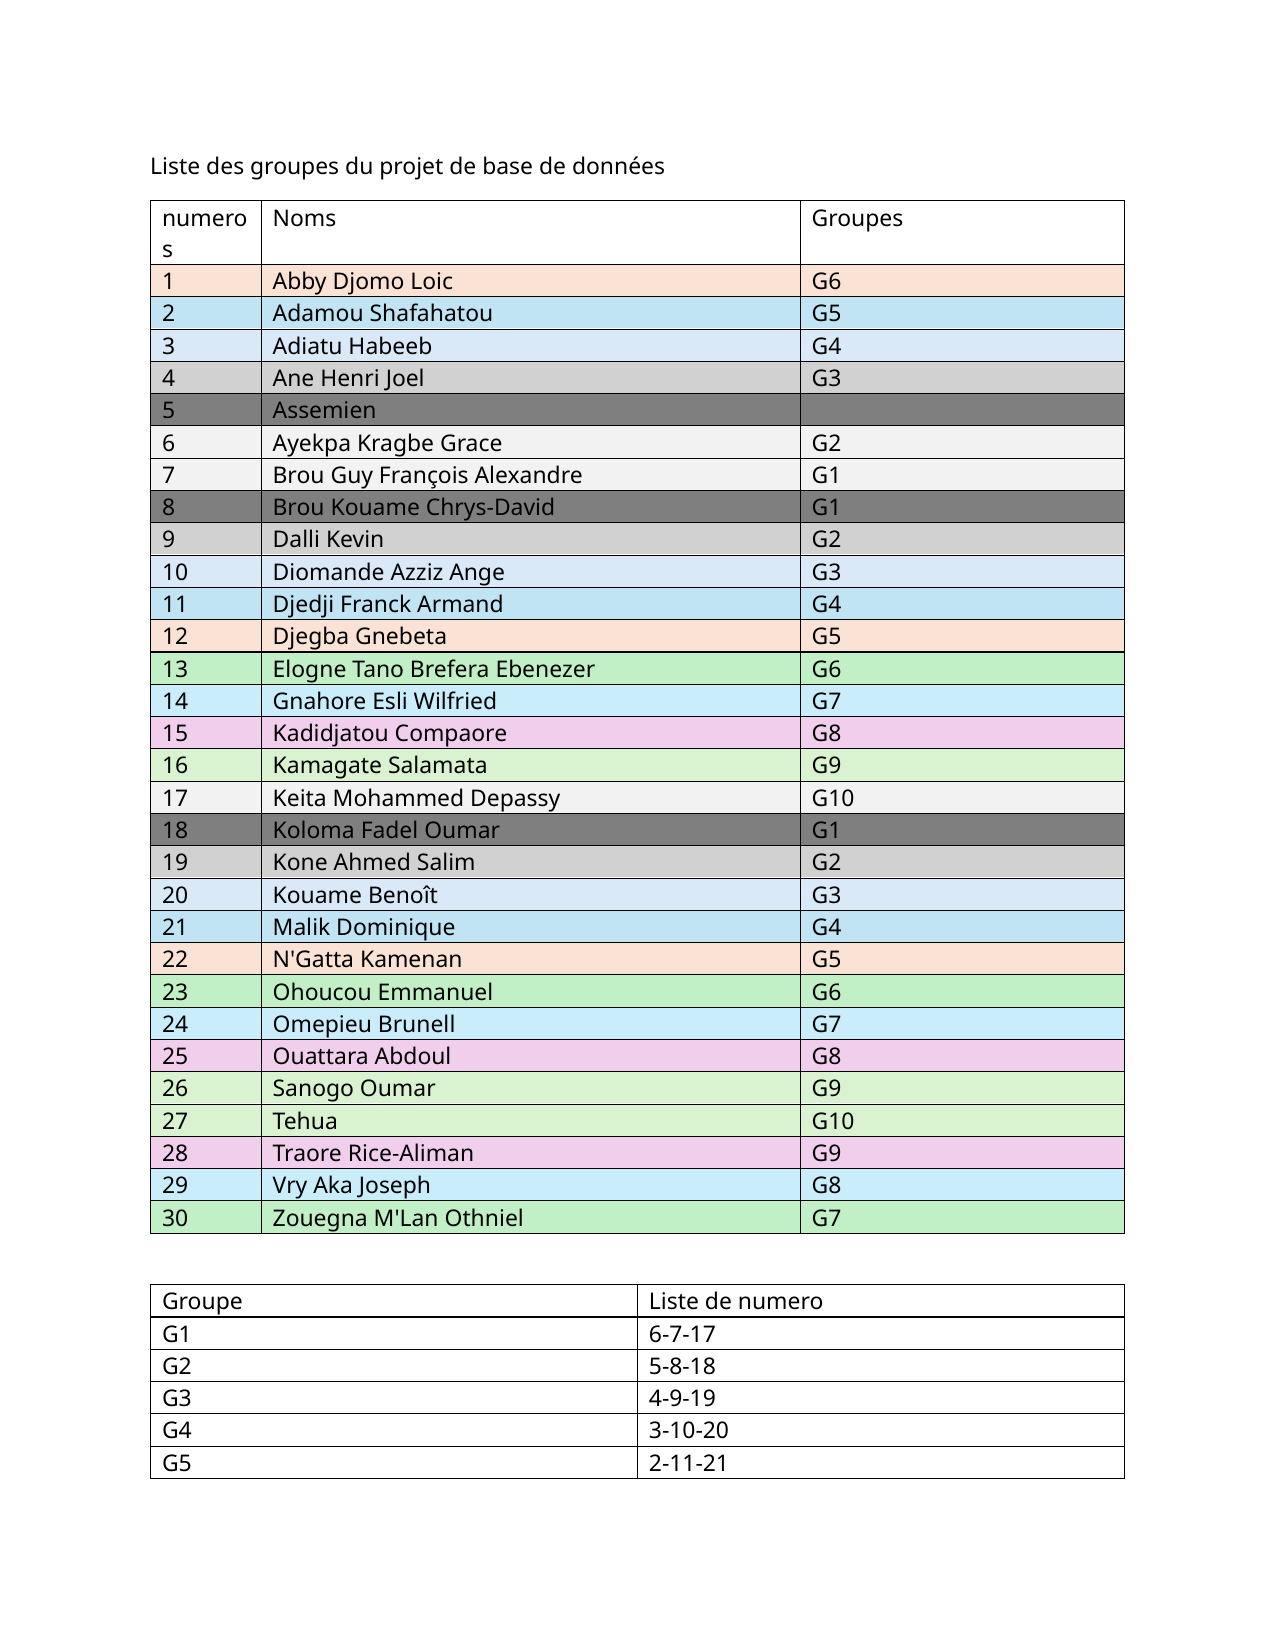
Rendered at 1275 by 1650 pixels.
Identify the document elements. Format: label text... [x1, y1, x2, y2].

table_cell G6 [801, 653, 1124, 684]
table_cell Djedji Franck Armand [262, 588, 800, 619]
table_cell 4 [151, 362, 261, 393]
table_cell 8 [151, 491, 261, 522]
table_cell 3 [151, 330, 261, 361]
table_cell Djegba Gnebeta [262, 620, 800, 651]
table_cell N'Gatta Kamenan [262, 943, 800, 974]
text Liste des groupes du projet de base de données [150, 150, 1125, 181]
table_cell G8 [801, 1040, 1124, 1071]
table_cell Traore Rice-Aliman [262, 1137, 800, 1168]
table_cell 25 [151, 1040, 261, 1071]
table_cell 5 [151, 394, 261, 425]
table_cell Adiatu Habeeb [262, 330, 800, 361]
table_cell 26 [151, 1072, 261, 1103]
table_cell 18 [151, 814, 261, 845]
table_cell Keita Mohammed Depassy [262, 782, 800, 813]
table_cell Brou Guy François Alexandre [262, 459, 800, 490]
table_cell 6-7-17 [638, 1318, 1124, 1349]
table_cell G5 [151, 1447, 637, 1478]
table_cell G10 [801, 1105, 1124, 1136]
table_cell Elogne Tano Brefera Ebenezer [262, 653, 800, 684]
table_cell 21 [151, 911, 261, 942]
table_cell 1 [151, 265, 261, 296]
table_cell 17 [151, 782, 261, 813]
table_cell Omepieu Brunell [262, 1008, 800, 1039]
table_cell 14 [151, 685, 261, 716]
table_cell G9 [801, 749, 1124, 781]
table_cell G4 [151, 1414, 637, 1446]
table_cell G6 [801, 265, 1124, 296]
table_cell 19 [151, 846, 261, 877]
table_cell 13 [151, 653, 261, 684]
table_cell G5 [801, 620, 1124, 651]
table_cell G7 [801, 1201, 1124, 1233]
table_cell 30 [151, 1201, 261, 1233]
table_cell 12 [151, 620, 261, 651]
table_cell 20 [151, 879, 261, 910]
table_cell G7 [801, 685, 1124, 716]
table_cell G3 [801, 556, 1124, 587]
table_cell Ouattara Abdoul [262, 1040, 800, 1071]
table_cell G5 [801, 297, 1124, 328]
table_cell [801, 394, 1124, 425]
table_cell Zouegna M'Lan Othniel [262, 1201, 800, 1233]
table_cell Ayekpa Kragbe Grace [262, 426, 800, 458]
table_cell G1 [801, 459, 1124, 490]
table_cell Assemien [262, 394, 800, 425]
table_cell 7 [151, 459, 261, 490]
table_cell Kadidjatou Compaore [262, 717, 800, 748]
table_cell G2 [801, 523, 1124, 554]
table_cell 23 [151, 975, 261, 1007]
table_cell 22 [151, 943, 261, 974]
table_cell Kamagate Salamata [262, 749, 800, 781]
table_cell G3 [801, 362, 1124, 393]
table_cell G1 [801, 814, 1124, 845]
table_cell Sanogo Oumar [262, 1072, 800, 1103]
table_cell G2 [801, 426, 1124, 458]
table_cell 6 [151, 426, 261, 458]
table_cell Kone Ahmed Salim [262, 846, 800, 877]
table_cell 15 [151, 717, 261, 748]
table_cell G4 [801, 911, 1124, 942]
table_cell G4 [801, 330, 1124, 361]
table_cell G2 [801, 846, 1124, 877]
table_cell Gnahore Esli Wilfried [262, 685, 800, 716]
table_cell Dalli Kevin [262, 523, 800, 554]
table_cell 24 [151, 1008, 261, 1039]
table_cell 2-11-21 [638, 1447, 1124, 1478]
table_cell Brou Kouame Chrys-David [262, 491, 800, 522]
table_cell G3 [801, 879, 1124, 910]
table_cell Ane Henri Joel [262, 362, 800, 393]
table_cell G9 [801, 1072, 1124, 1103]
table_cell Ohoucou Emmanuel [262, 975, 800, 1007]
table_cell G10 [801, 782, 1124, 813]
table_cell 4-9-19 [638, 1382, 1124, 1413]
table_header Noms [262, 201, 800, 264]
table_cell G8 [801, 1169, 1124, 1200]
table_cell 3-10-20 [638, 1414, 1124, 1446]
table_cell G5 [801, 943, 1124, 974]
table_cell G9 [801, 1137, 1124, 1168]
table_cell G3 [151, 1382, 637, 1413]
table_cell Malik Dominique [262, 911, 800, 942]
table_cell 29 [151, 1169, 261, 1200]
table_cell 5-8-18 [638, 1350, 1124, 1381]
table_cell G6 [801, 975, 1124, 1007]
table_header Groupe [151, 1285, 637, 1316]
table_cell Abby Djomo Loic [262, 265, 800, 296]
table_cell 27 [151, 1105, 261, 1136]
table_cell G1 [801, 491, 1124, 522]
table_cell G8 [801, 717, 1124, 748]
table_cell G4 [801, 588, 1124, 619]
table_cell Tehua [262, 1105, 800, 1136]
table_header Groupes [801, 201, 1124, 264]
table_cell 9 [151, 523, 261, 554]
table_cell 28 [151, 1137, 261, 1168]
table_cell Diomande Azziz Ange [262, 556, 800, 587]
table_cell Koloma Fadel Oumar [262, 814, 800, 845]
table_cell Kouame Benoît [262, 879, 800, 910]
table_cell Vry Aka Joseph [262, 1169, 800, 1200]
table_cell G1 [151, 1318, 637, 1349]
table_cell 10 [151, 556, 261, 587]
table_cell G2 [151, 1350, 637, 1381]
table_header numeros [151, 201, 261, 264]
table_cell G7 [801, 1008, 1124, 1039]
table_cell 2 [151, 297, 261, 328]
table_cell Adamou Shafahatou [262, 297, 800, 328]
table_cell 11 [151, 588, 261, 619]
table_header Liste de numero [638, 1285, 1124, 1316]
table_cell 16 [151, 749, 261, 781]
